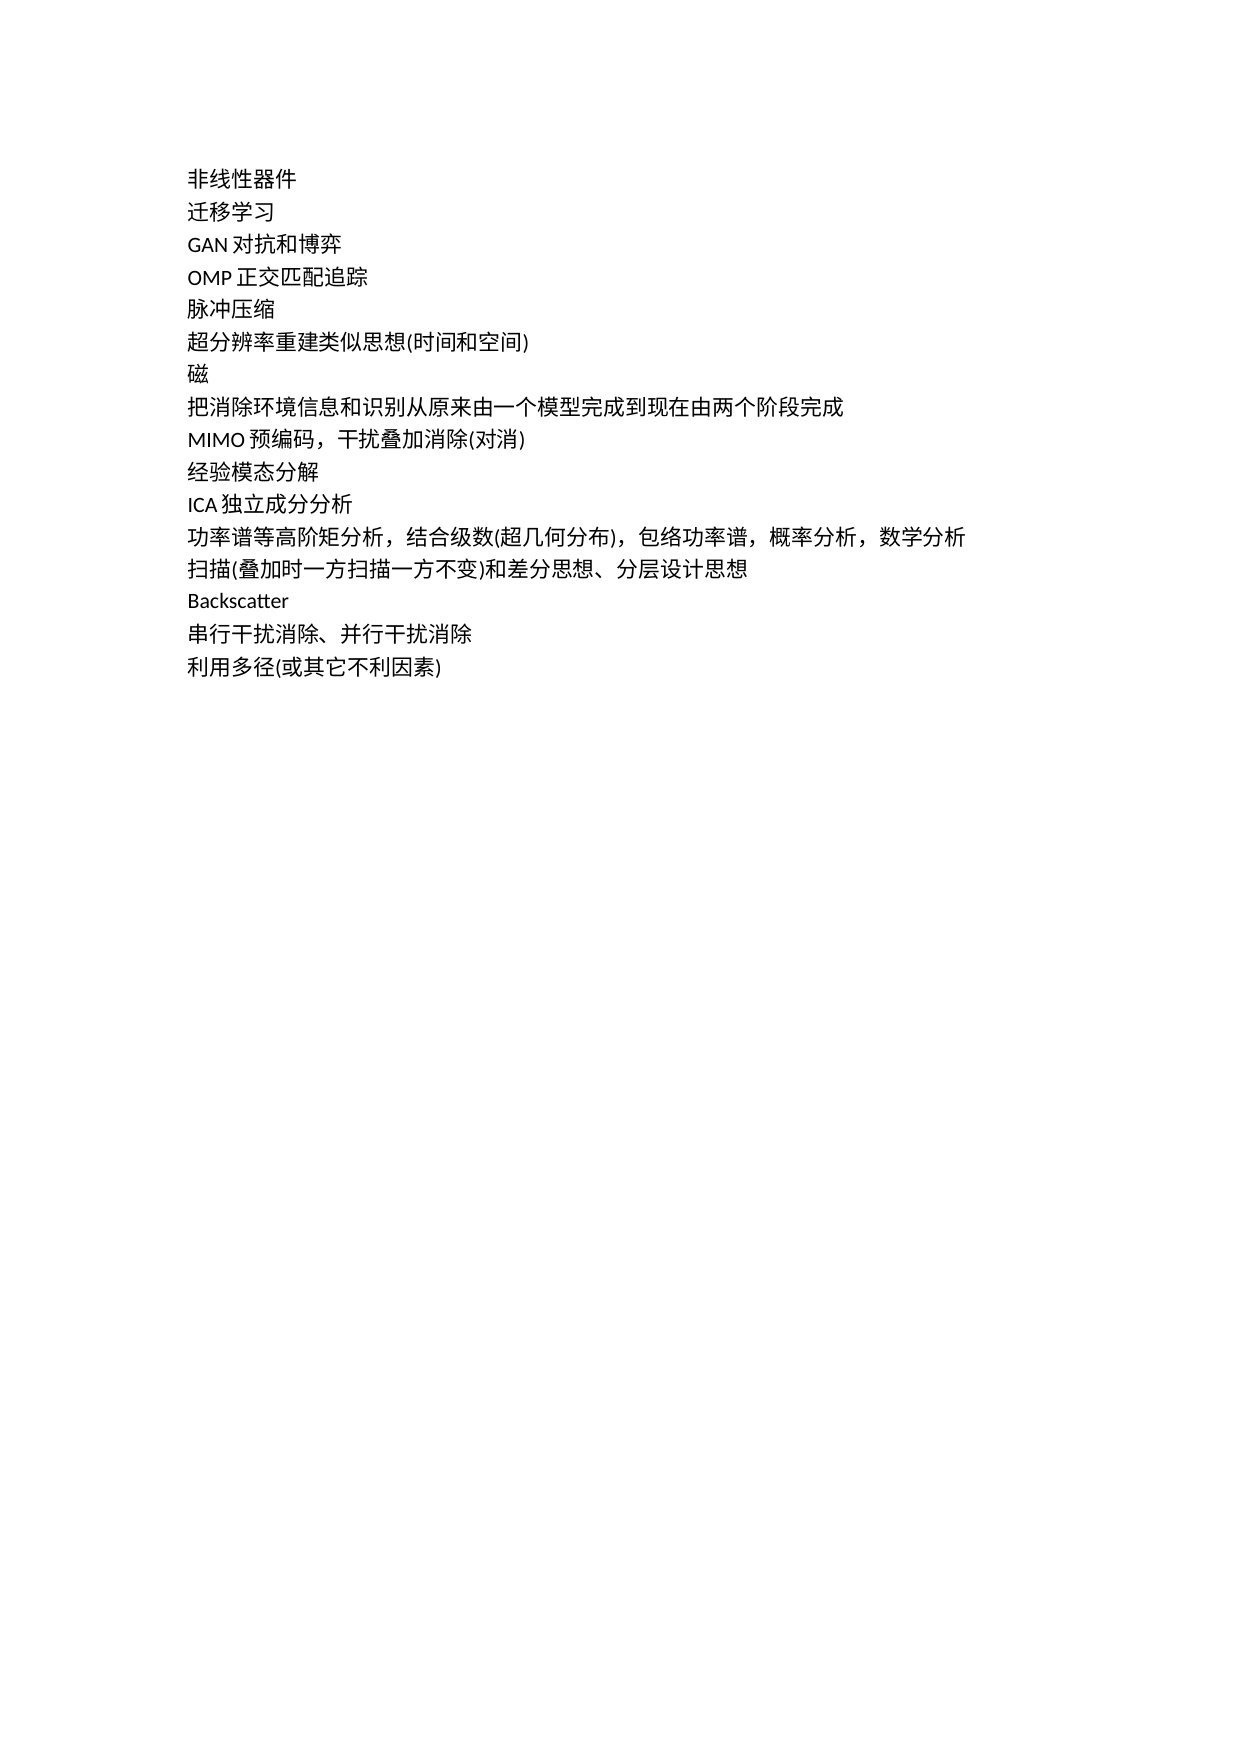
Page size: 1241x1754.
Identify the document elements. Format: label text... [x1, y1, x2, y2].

text MIMO预编码，干扰叠加消除(对消) [187, 422, 1053, 454]
text OMP正交匹配追踪 [187, 259, 1053, 292]
text 利用多径(或其它不利因素) [187, 649, 1053, 682]
text 串行干扰消除、并行干扰消除 [187, 617, 1053, 649]
text Backscatter [187, 584, 1053, 617]
text 非线性器件 [187, 162, 1053, 194]
text 磁 [187, 357, 1053, 389]
text 经验模态分解 [187, 454, 1053, 487]
text 扫描(叠加时一方扫描一方不变)和差分思想、分层设计思想 [187, 552, 1053, 584]
text 超分辨率重建类似思想(时间和空间) [187, 324, 1053, 357]
text 把消除环境信息和识别从原来由一个模型完成到现在由两个阶段完成 [187, 389, 1053, 422]
text 脉冲压缩 [187, 292, 1053, 324]
text 功率谱等高阶矩分析，结合级数(超几何分布)，包络功率谱，概率分析，数学分析 [187, 519, 1053, 552]
text ICA独立成分分析 [187, 487, 1053, 519]
text GAN对抗和博弈 [187, 227, 1053, 259]
text 迁移学习 [187, 194, 1053, 227]
